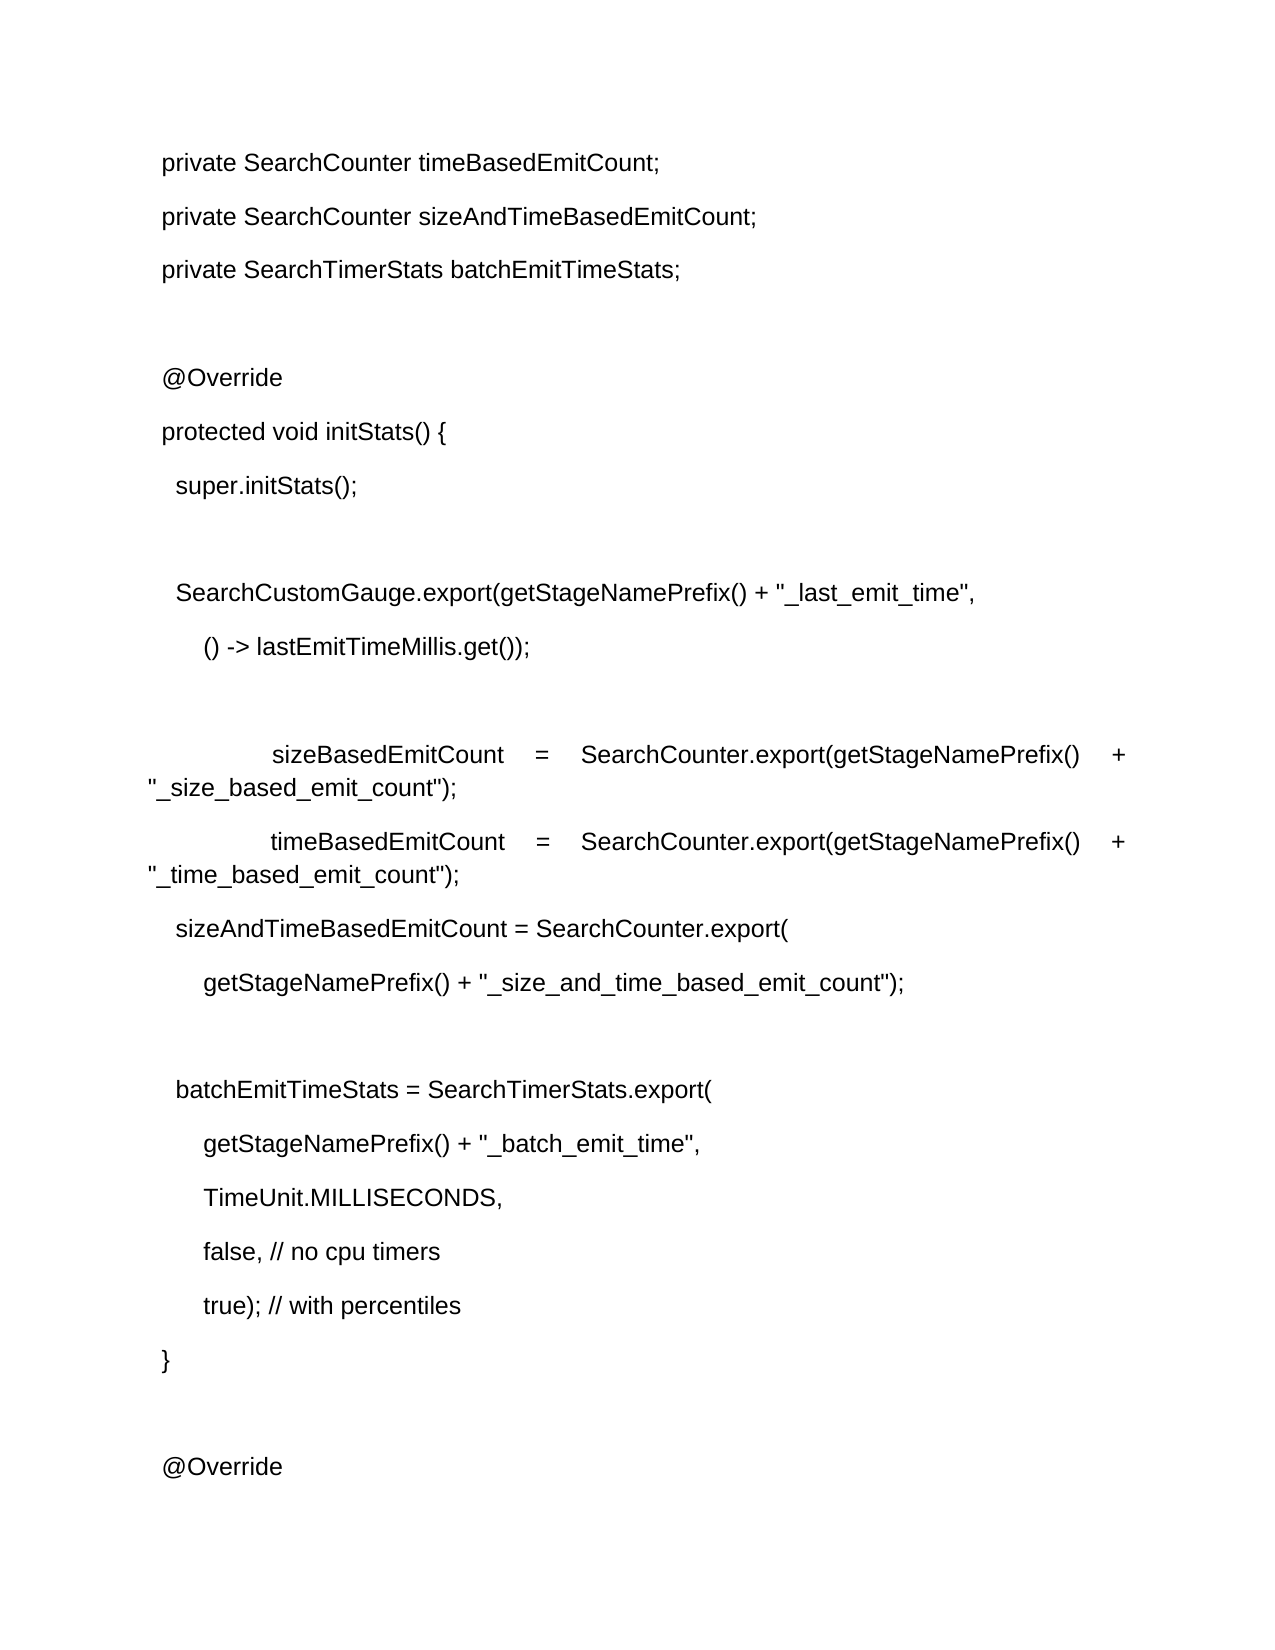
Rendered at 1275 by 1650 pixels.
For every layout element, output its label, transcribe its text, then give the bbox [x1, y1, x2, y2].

text private SearchCounter timeBasedEmitCount; [148, 148, 1127, 176]
text sizeAndTimeBasedEmitCount = SearchCounter.export( [148, 914, 1127, 942]
text true); // with percentiles [148, 1291, 1127, 1319]
text @Override [148, 363, 1127, 392]
text false, // no cpu timers [148, 1237, 1127, 1266]
text private SearchCounter sizeAndTimeBasedEmitCount; [148, 201, 1127, 230]
text sizeBasedEmitCount = SearchCounter.export(getStageNamePrefix() + "_size_based_emit_count"); [148, 740, 1127, 802]
text super.initStats(); [148, 471, 1127, 499]
text TimeUnit.MILLISECONDS, [148, 1183, 1127, 1212]
text SearchCustomGauge.export(getStageNamePrefix() + "_last_emit_time", [148, 578, 1127, 607]
text () -> lastEmitTimeMillis.get()); [148, 632, 1127, 661]
text private SearchTimerStats batchEmitTimeStats; [148, 255, 1127, 284]
text @Override [148, 1452, 1127, 1481]
text protected void initStats() { [148, 417, 1127, 446]
text batchEmitTimeStats = SearchTimerStats.export( [148, 1075, 1127, 1104]
text getStageNamePrefix() + "_batch_emit_time", [148, 1129, 1127, 1158]
text } [148, 1344, 1127, 1373]
text timeBasedEmitCount = SearchCounter.export(getStageNamePrefix() + "_time_based_emit_count"); [148, 827, 1127, 889]
text getStageNamePrefix() + "_size_and_time_based_emit_count"); [148, 968, 1127, 996]
